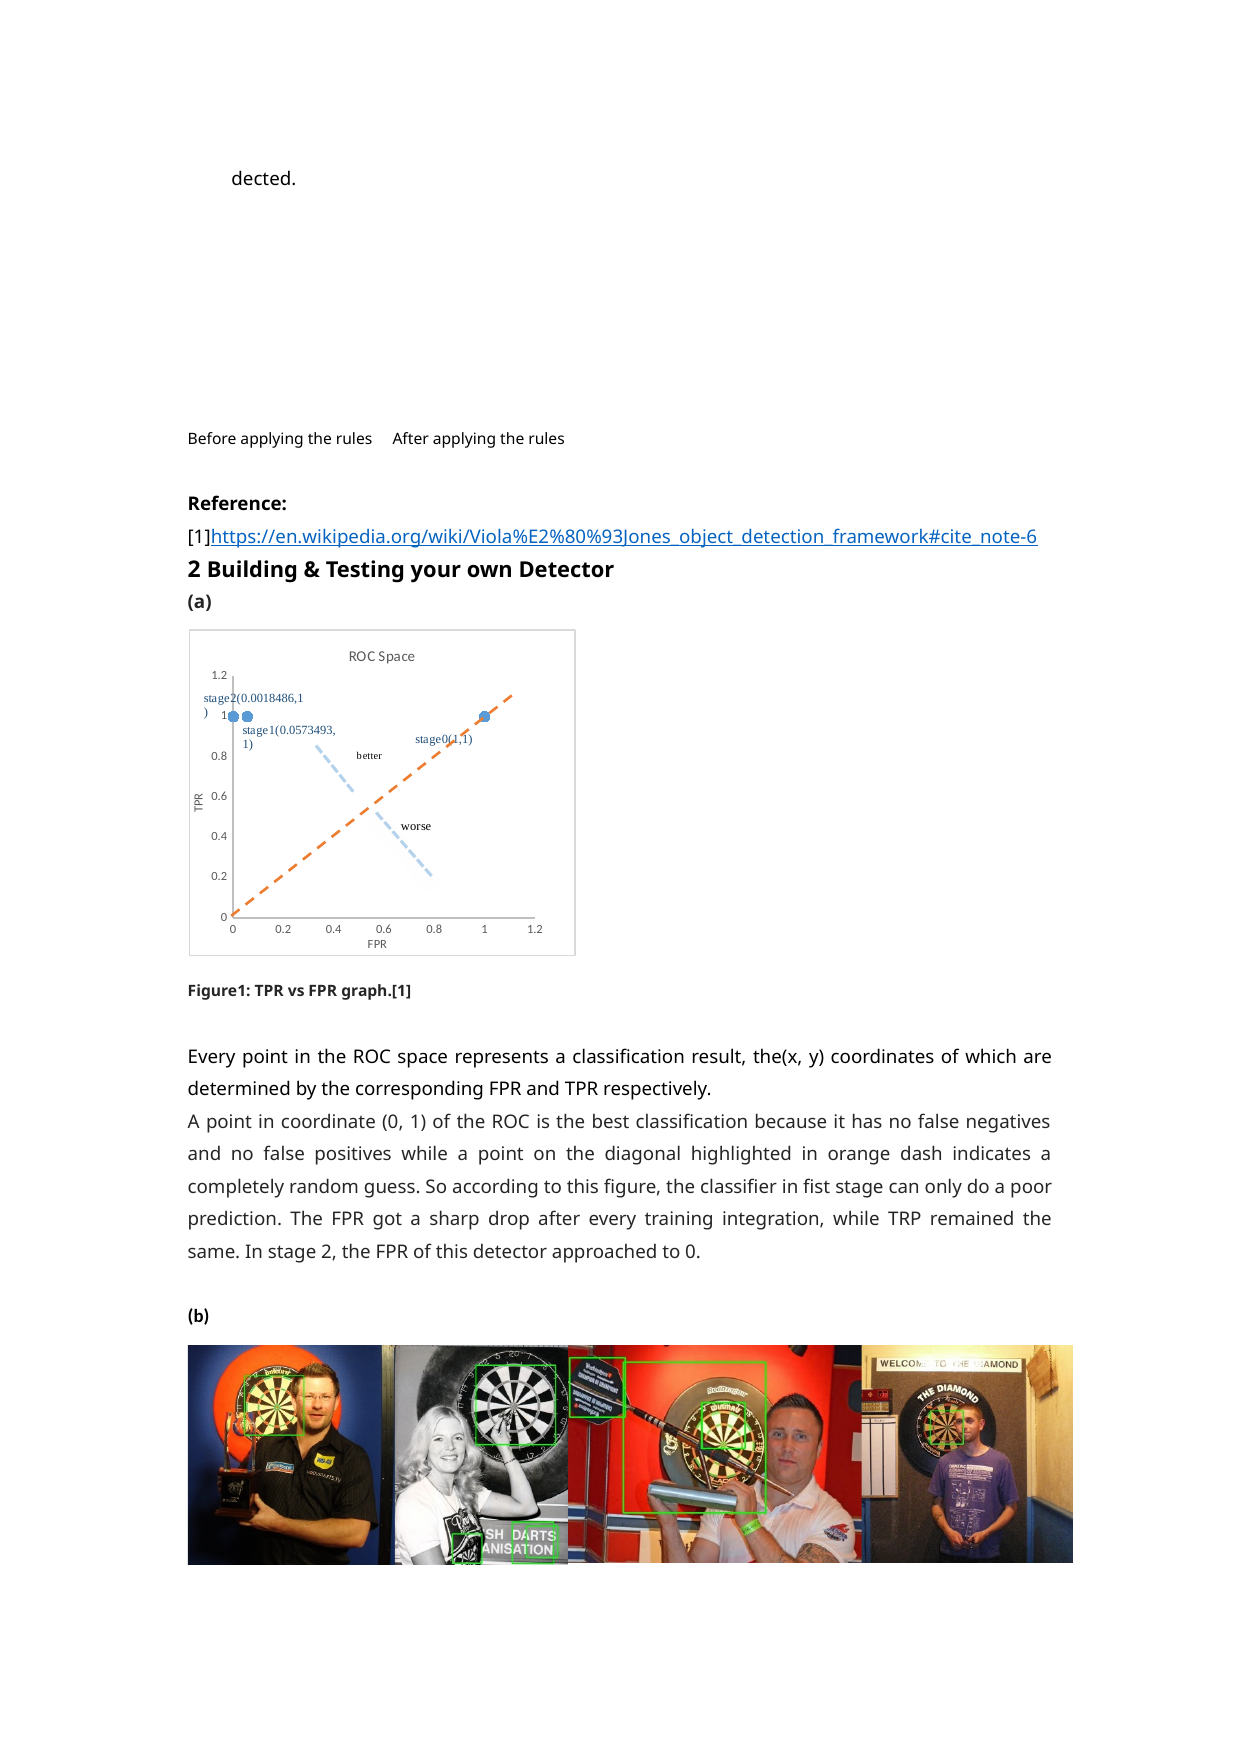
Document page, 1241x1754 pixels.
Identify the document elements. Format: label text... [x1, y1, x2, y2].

text (b) [187, 1299, 1053, 1332]
text Before applying the rules After applying the rules [187, 422, 1053, 454]
text (a) [187, 584, 1053, 617]
text Reference: [187, 487, 1053, 519]
list The dartboard-pattern on the t-shirt will not be dected. [231, 162, 1053, 194]
picture [187, 1345, 1073, 1565]
text Every point in the ROC space represents a classification result, the(x, y) coordinates of which are determined by the corresponding FPR and TPR respectively. [187, 1039, 1053, 1104]
text 2 Building & Testing your own Detector [187, 552, 1053, 584]
text A point in coordinate (0, 1) of the ROC is the best classification because it has no false negatives and no false positives while a point on the diagonal highlighted in orange dash indicates a completely random guess. So according to this figure, the classifier in fist stage can only do a poor prediction. The FPR got a sharp drop after every training integration, while TRP remained the same. In stage 2, the FPR of this detector approached to 0. [187, 1128, 1053, 1267]
text [1]https://en.wikipedia.org/wiki/Viola%E2%80%93Jones_object_detection_framework#cite_note-6 [187, 519, 1053, 552]
text Figure1: TPR vs FPR graph.[1] [187, 617, 1053, 1007]
